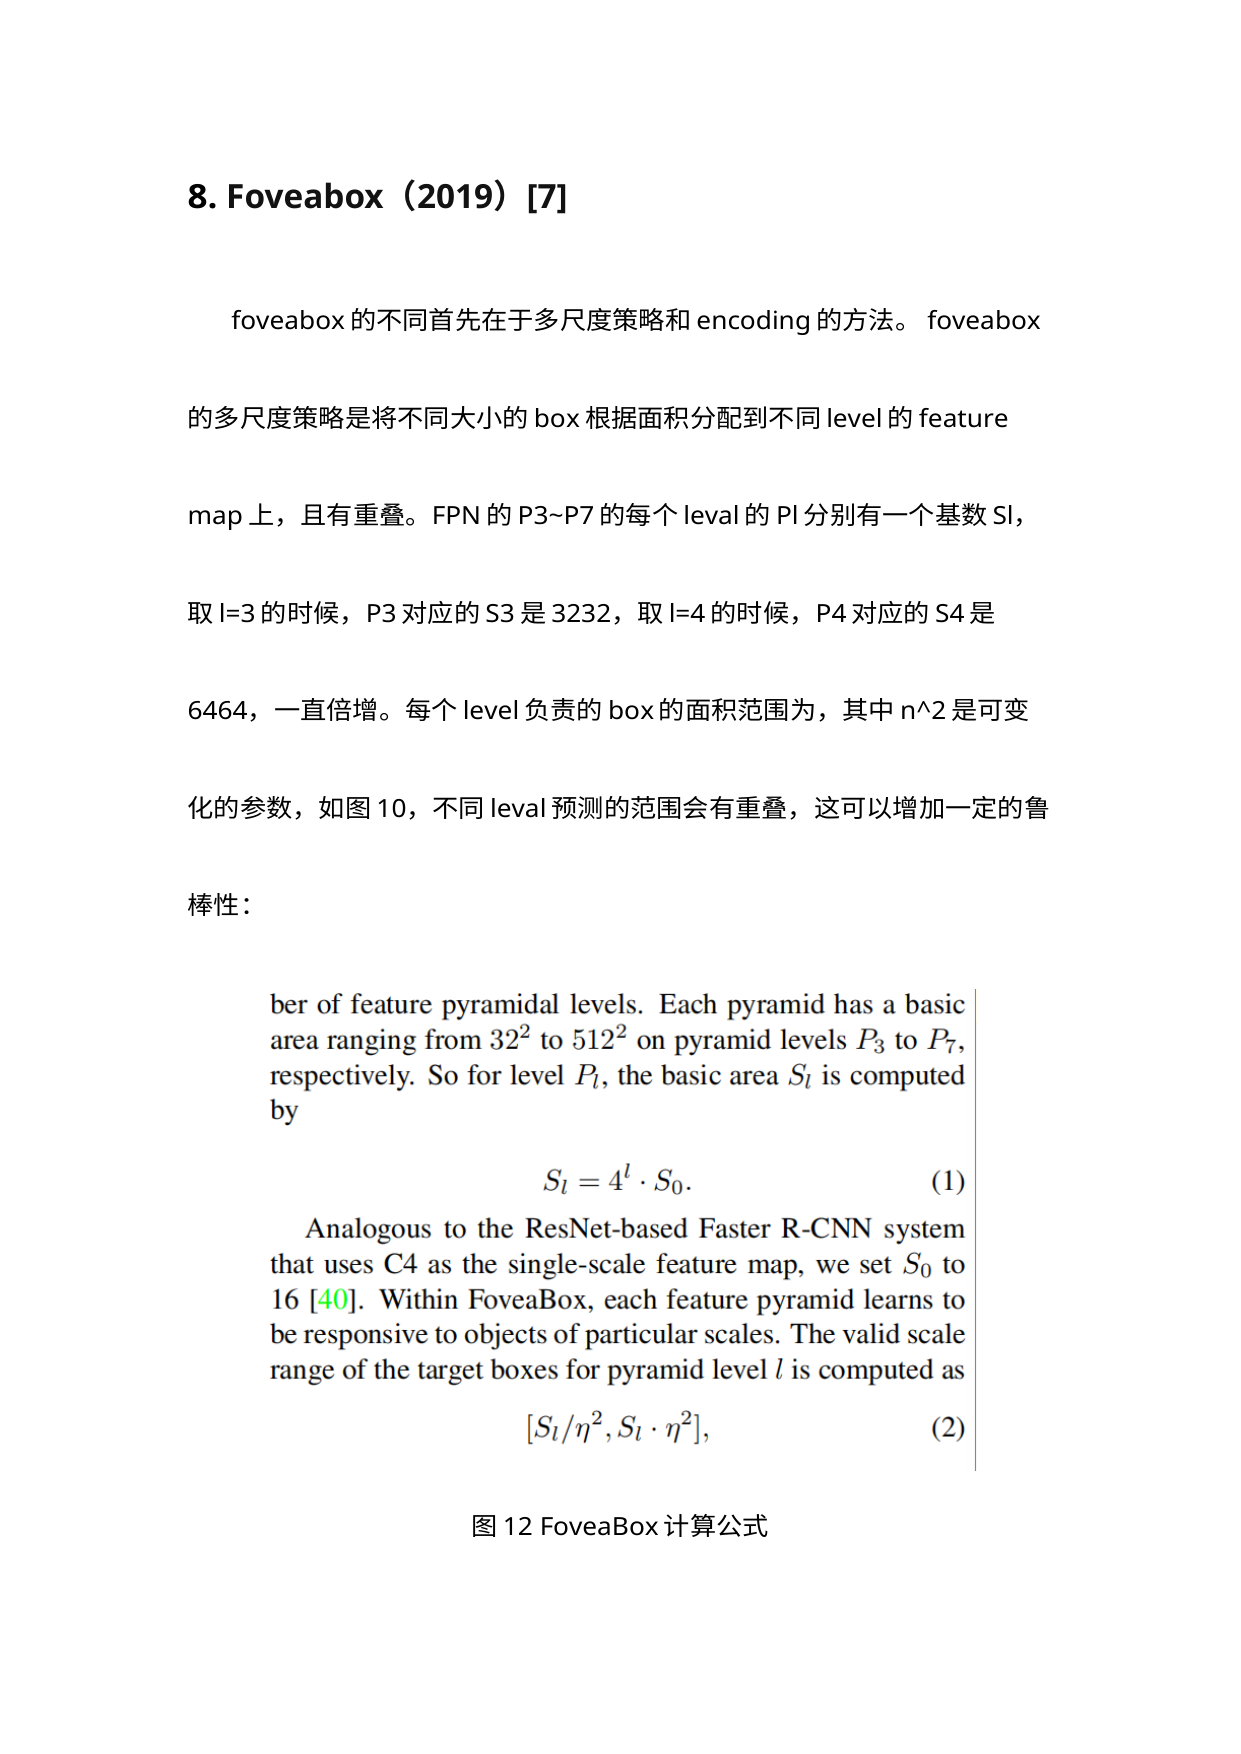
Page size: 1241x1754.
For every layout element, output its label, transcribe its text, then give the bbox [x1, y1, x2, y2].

picture [263, 989, 977, 1471]
text 图12 FoveaBox计算公式 [187, 1492, 1053, 1557]
subtitle 8. Foveabox（2019）[7] [187, 162, 1053, 227]
text foveabox的不同首先在于多尺度策略和encoding的方法。 foveabox的多尺度策略是将不同大小的box根据面积分配到不同level的feature map上，且有重叠。FPN的P3~P7的每个leval的Pl分别有一个基数Sl，取l=3的时候，P3对应的S3是3232，取l=4的时候，P4对应的S4是6464，一直倍增。每个level负责的box的面积范围为，其中n^2是可变化的参数，如图10，不同leval预测的范围会有重叠，这可以增加一定的鲁棒性： [187, 286, 1053, 936]
